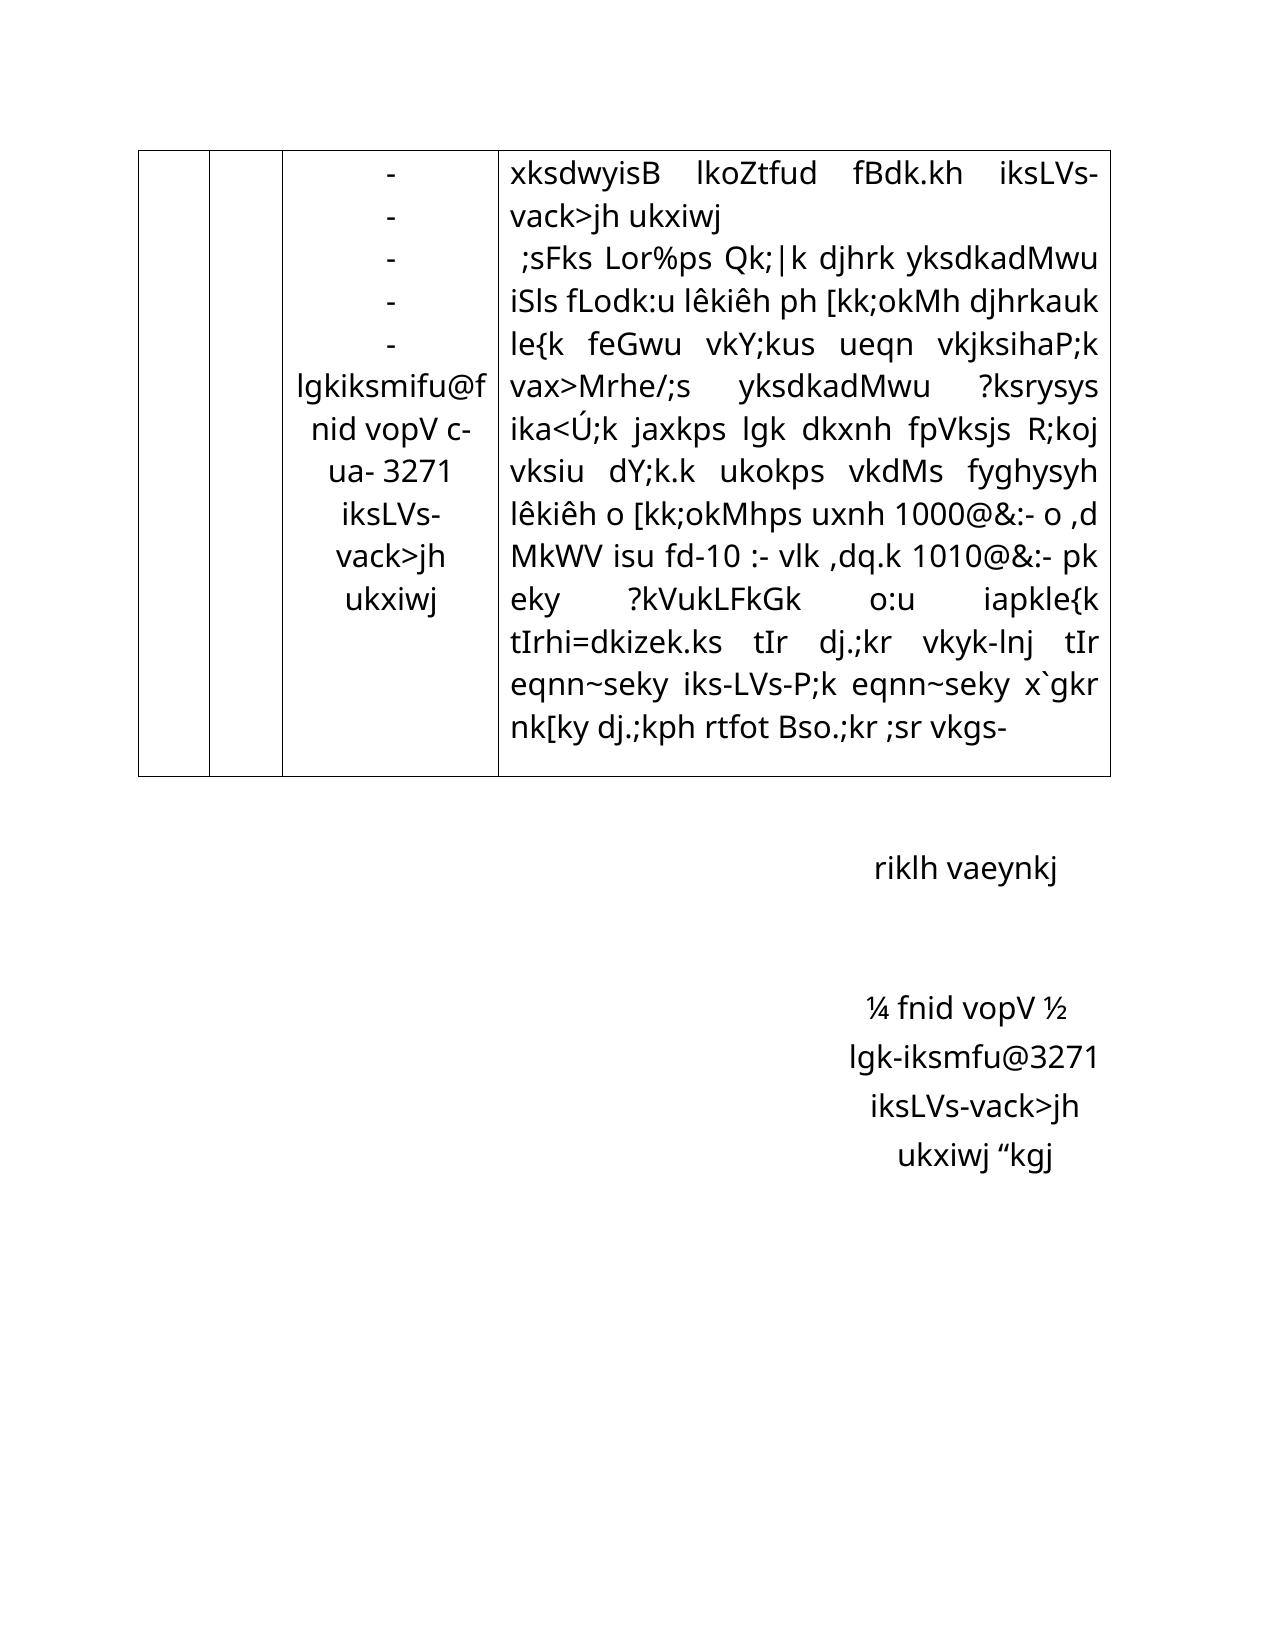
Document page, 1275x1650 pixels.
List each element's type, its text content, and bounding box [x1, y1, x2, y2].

table_cell [210, 151, 282, 776]
text iksLVs-vack>jh ukxiwj “kgj [825, 1084, 1125, 1175]
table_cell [499, 151, 1110, 776]
text riklh vaeynkj [825, 846, 1125, 889]
text lgk-iksmfu@3271 [825, 1035, 1125, 1077]
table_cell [283, 151, 498, 776]
table_cell [139, 151, 209, 776]
text ¼ fnid vopV ½ [825, 986, 1125, 1028]
